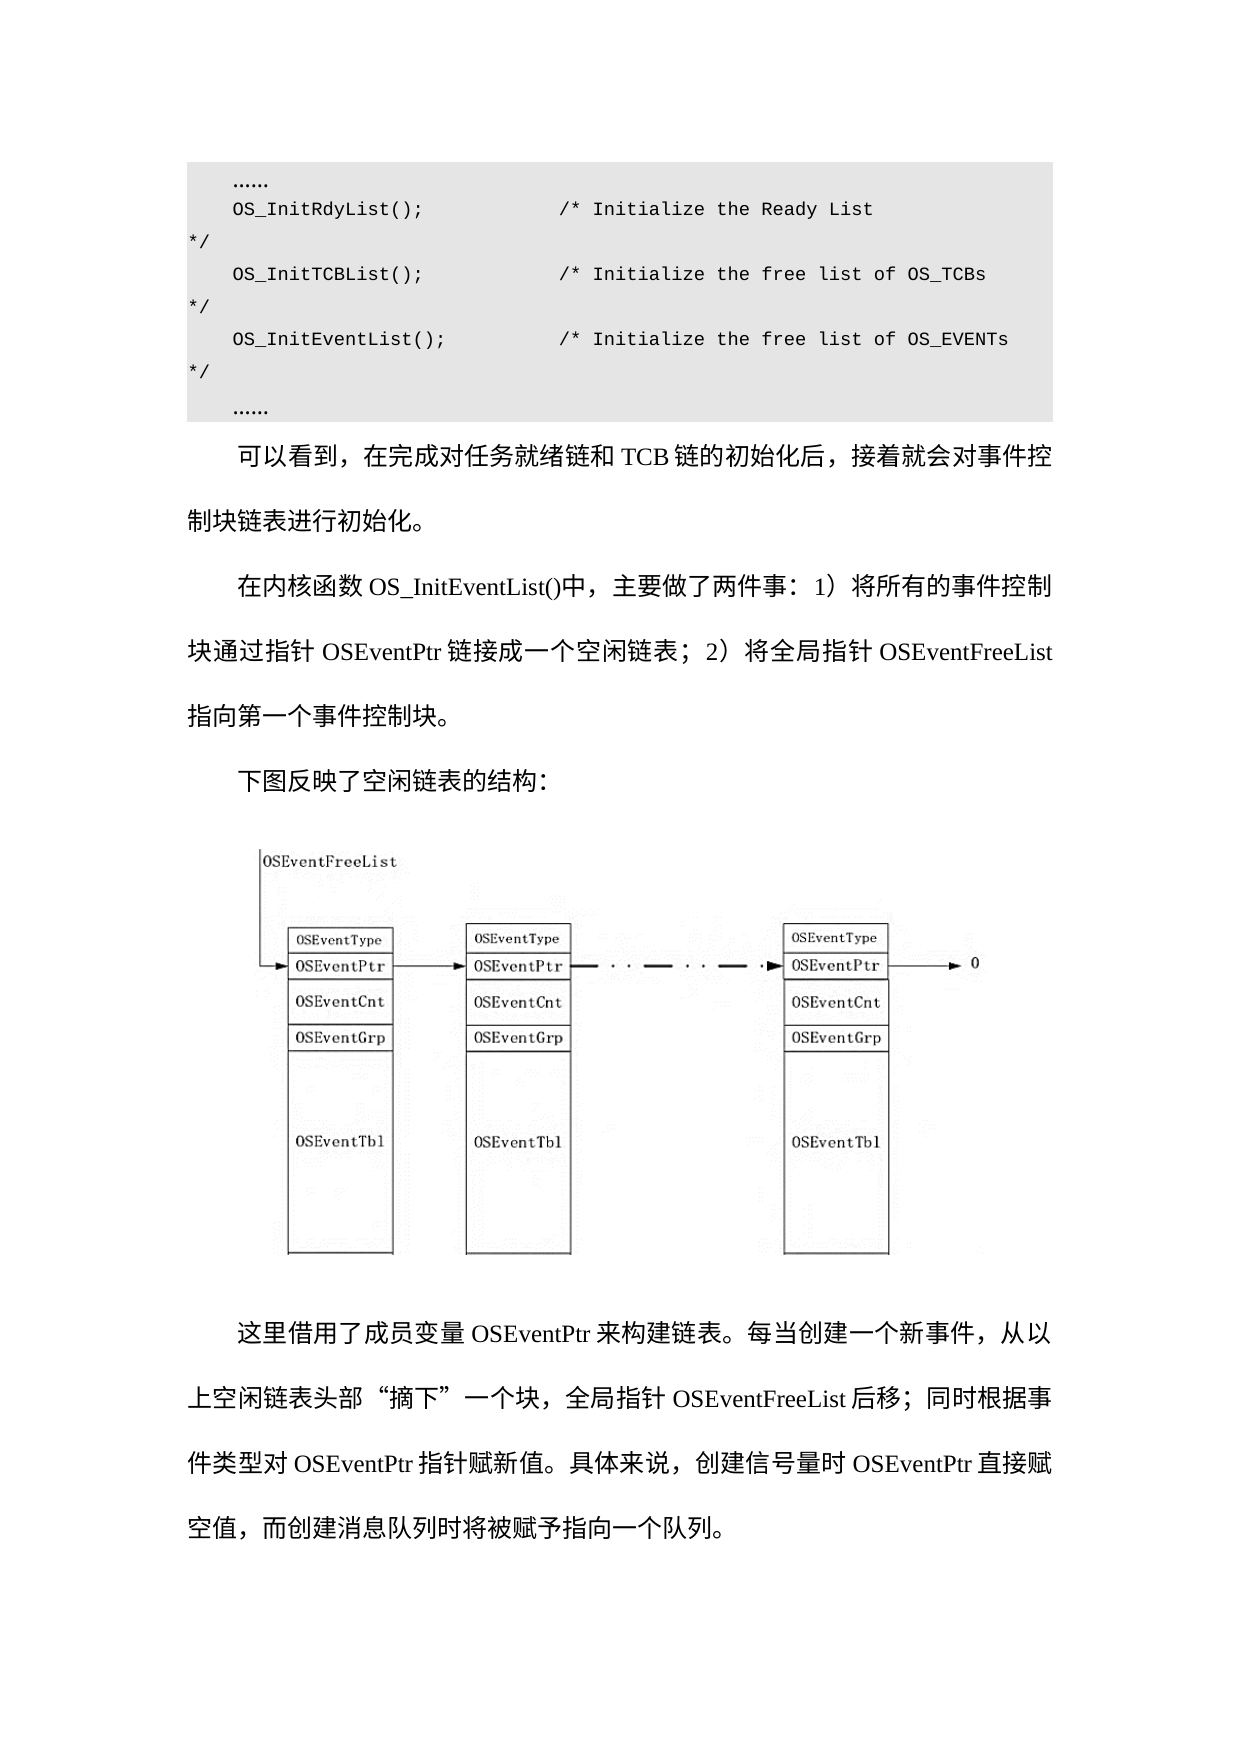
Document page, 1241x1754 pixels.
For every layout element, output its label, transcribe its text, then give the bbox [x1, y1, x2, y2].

text …… [187, 389, 1053, 422]
text 在内核函数OS_InitEventList()中，主要做了两件事：1）将所有的事件控制块通过指针OSEventPtr链接成一个空闲链表；2）将全局指针OSEventFreeList指向第一个事件控制块。 [187, 552, 1053, 747]
text OS_InitEventList(); /* Initialize the free list of OS_EVENTs */ [187, 324, 1053, 389]
text 这里借用了成员变量OSEventPtr来构建链表。每当创建一个新事件，从以上空闲链表头部“摘下”一个块，全局指针OSEventFreeList后移；同时根据事件类型对OSEventPtr指针赋新值。具体来说，创建信号量时OSEventPtr直接赋空值，而创建消息队列时将被赋予指向一个队列。 [187, 1299, 1053, 1559]
text …… [187, 162, 1053, 194]
text OS_InitTCBList(); /* Initialize the free list of OS_TCBs */ [187, 259, 1053, 324]
text 可以看到，在完成对任务就绪链和TCB链的初始化后，接着就会对事件控制块链表进行初始化。 [187, 422, 1053, 552]
picture [253, 849, 987, 1255]
text 下图反映了空闲链表的结构： [187, 747, 1053, 812]
text OS_InitRdyList(); /* Initialize the Ready List */ [187, 194, 1053, 259]
